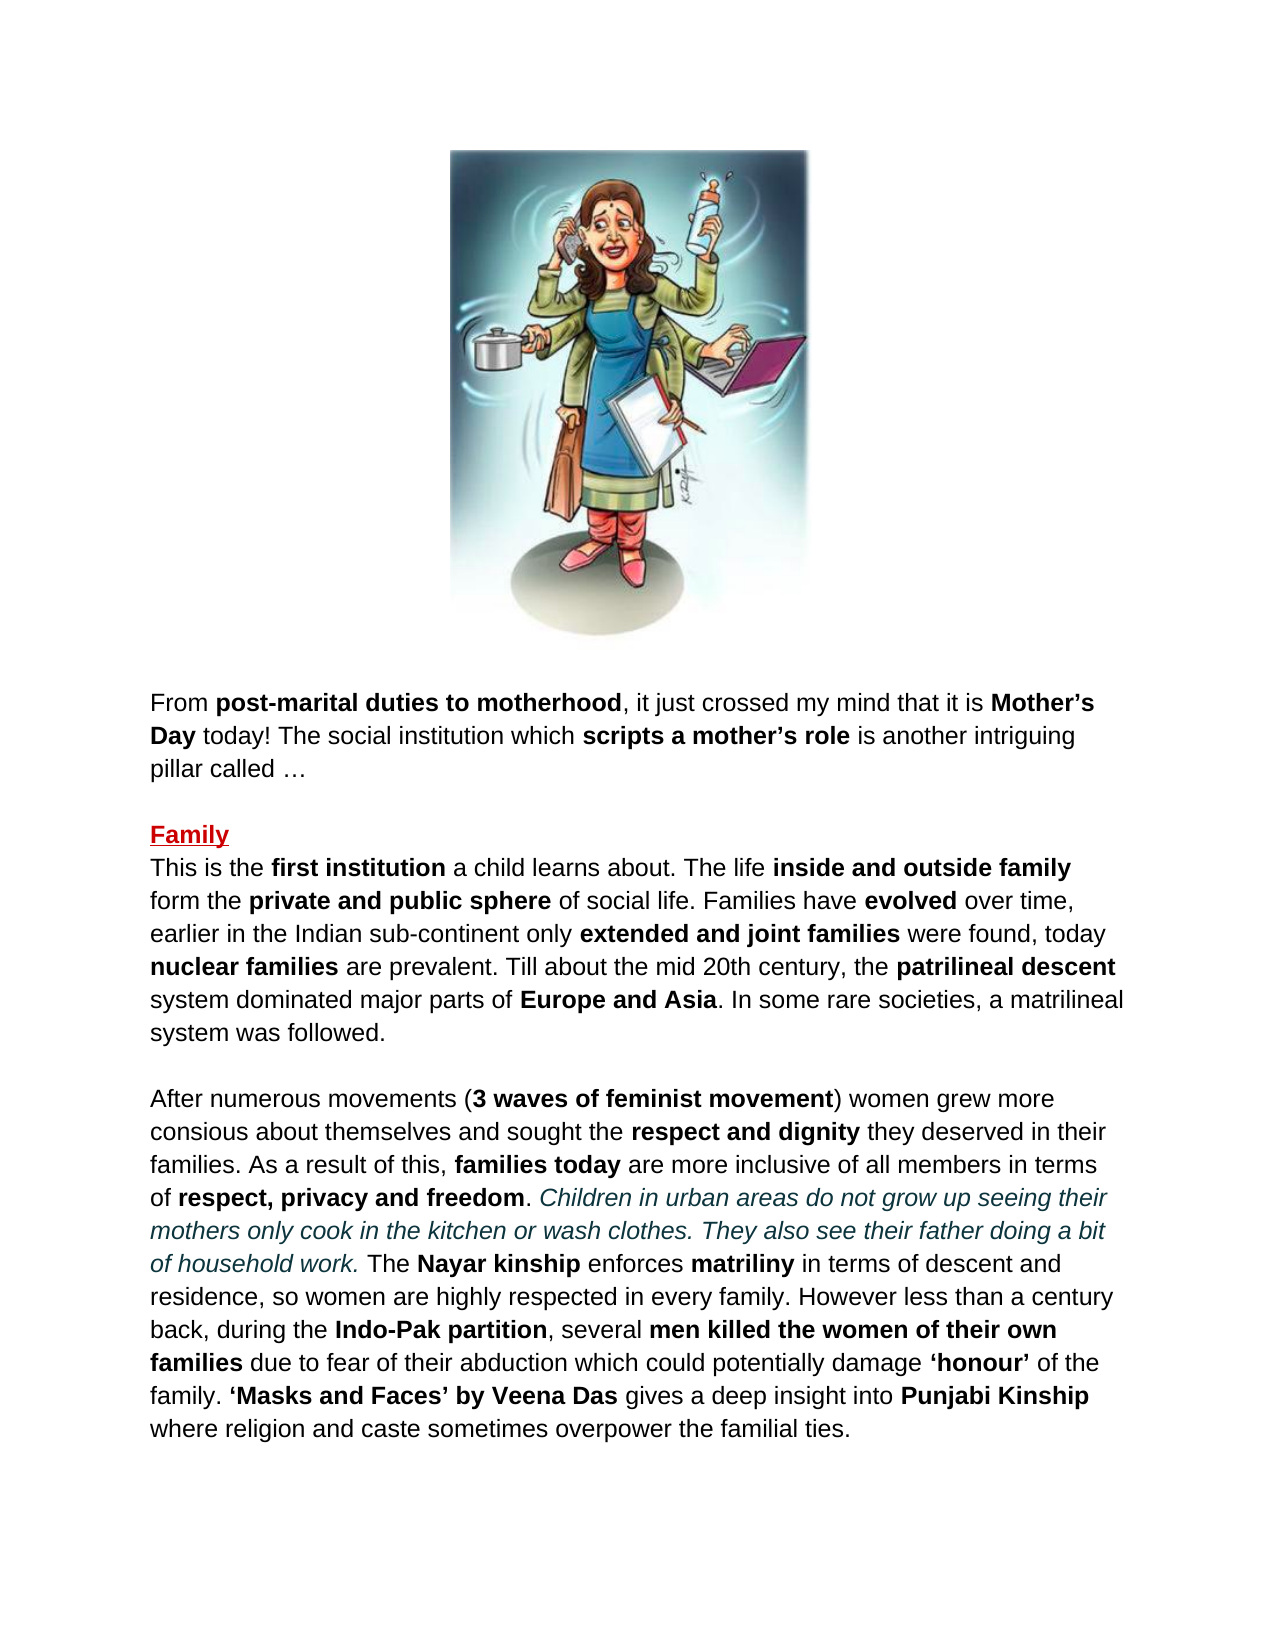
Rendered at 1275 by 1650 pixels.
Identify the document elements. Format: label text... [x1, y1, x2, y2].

text This is the first institution a child learns about. The life inside and outside family form the private and public sphere of social life. Families have evolved over time, earlier in the Indian sub-continent only extended and joint families were found, today nuclear families are prevalent. Till about the mid 20th century, the patrilineal descent system dominated major parts of Europe and Asia. In some rare societies, a matrilineal system was followed. [150, 853, 1125, 1047]
text From post-marital duties to motherhood, it just crossed my mind that it is Mother’s Day today! The social institution which scripts a mother’s role is another intriguing pillar called … [150, 688, 1125, 782]
text After numerous movements (3 waves of feminist movement) women grew more consious about themselves and sought the respect and dignity they deserved in their families. As a result of this, families today are more inclusive of all members in terms of respect, privacy and freedom. Children in urban areas do not grow up seeing their mothers only cook in the kitchen or wash clothes. They also see their father doing a bit of household work. The Nayar kinship enforces matriliny in terms of descent and residence, so women are highly respected in every family. However less than a century back, during the Indo-Pak partition, several men killed the women of their own families due to fear of their abduction which could potentially damage ‘honour’ of the family. ‘Masks and Faces’ by Veena Das gives a deep insight into Punjabi Kinship where religion and caste sometimes overpower the familial ties. [150, 1084, 1125, 1443]
picture [450, 150, 812, 651]
text Family [150, 820, 1125, 848]
